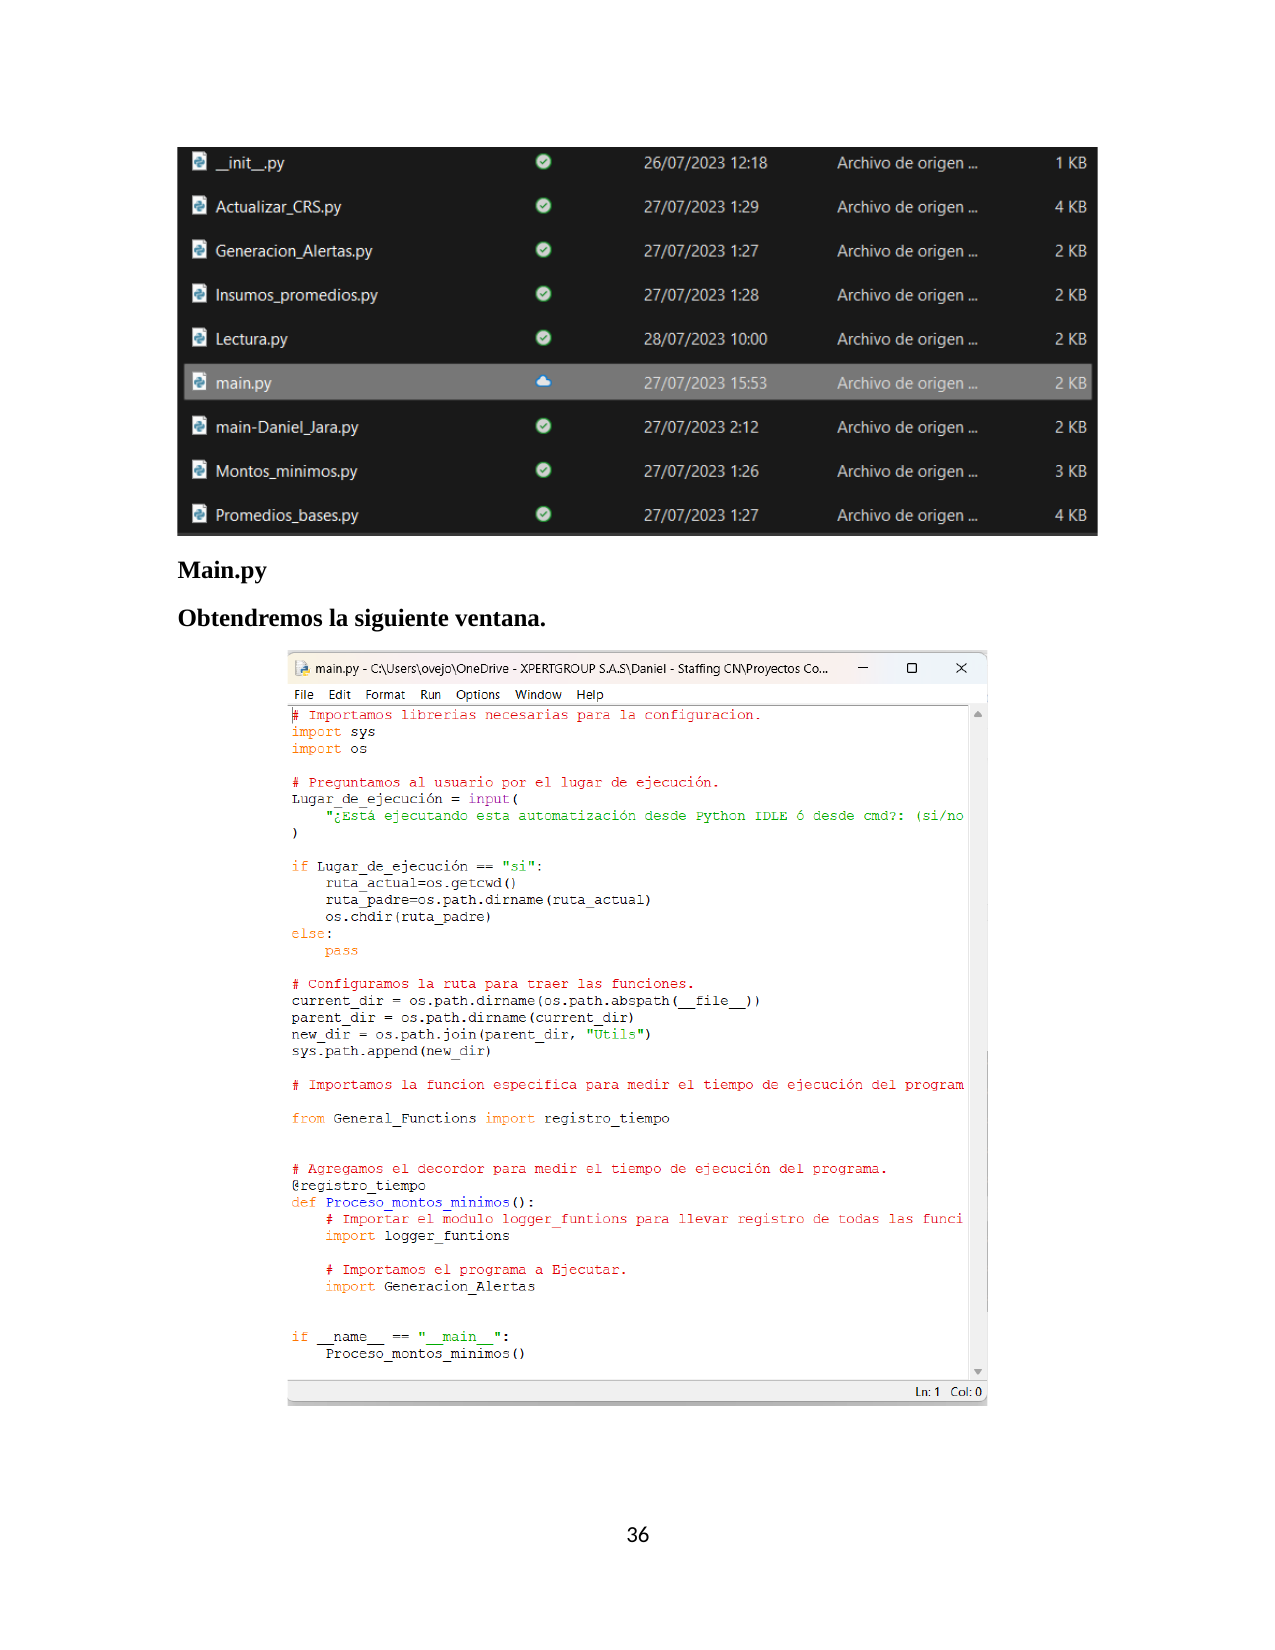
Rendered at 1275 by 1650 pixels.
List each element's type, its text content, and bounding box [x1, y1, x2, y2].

picture [287, 650, 988, 1406]
text Obtendremos la siguiente ventana. [177, 603, 1098, 631]
text Main.py [177, 555, 1098, 584]
picture [177, 147, 1098, 536]
